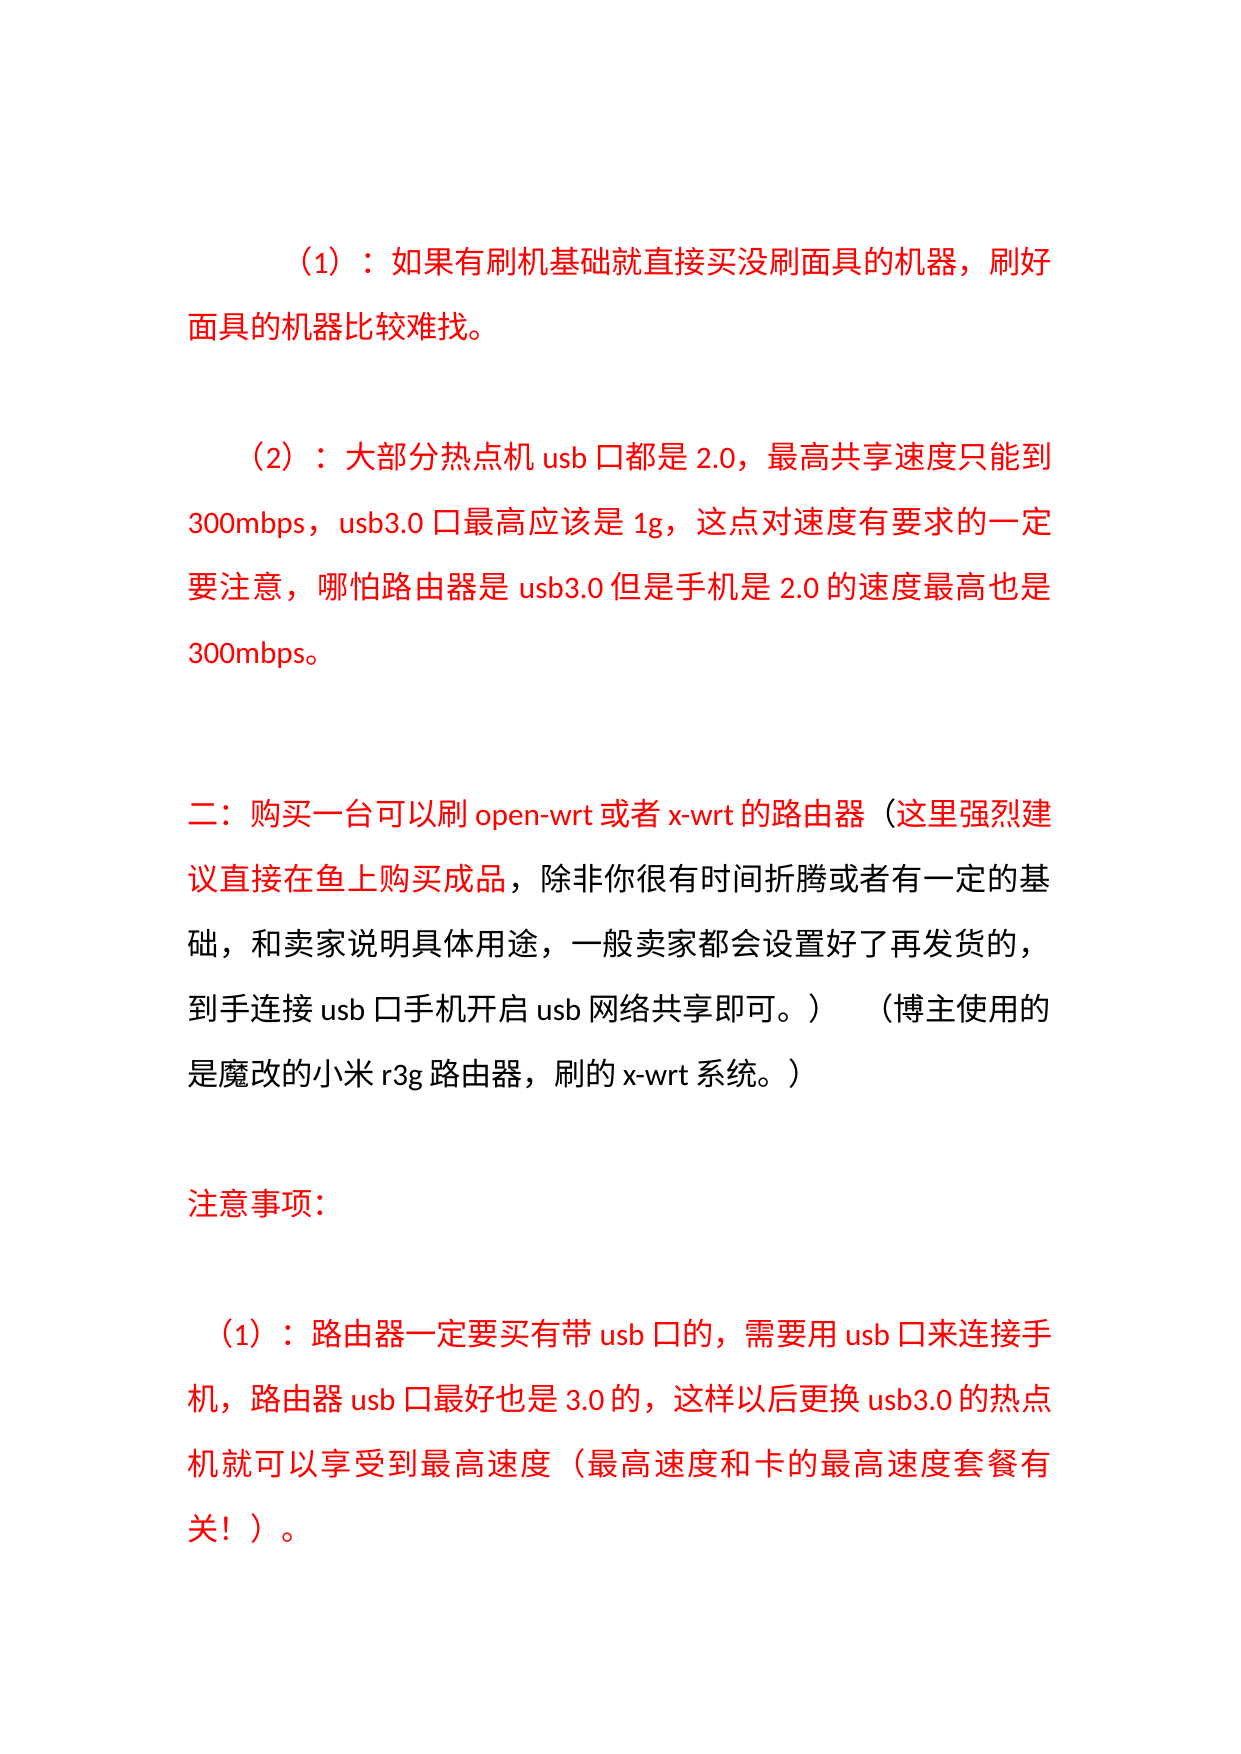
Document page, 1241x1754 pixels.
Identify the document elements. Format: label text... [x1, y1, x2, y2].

text （1）：如果有刷机基础就直接买没刷面具的机器，刷好面具的机器比较难找。 [187, 227, 1053, 357]
text （2）：大部分热点机usb口都是2.0，最高共享速度只能到300mbps，usb3.0口最高应该是1g，这点对速度有要求的一定要注意，哪怕路由器是usb3.0但是手机是2.0的速度最高也是300mbps。 [187, 422, 1053, 682]
text 注意事项： [187, 1169, 1053, 1234]
text （1）：路由器一定要买有带usb口的，需要用usb口来连接手机，路由器usb口最好也是3.0的，这样以后更换usb3.0的热点机就可以享受到最高速度（最高速度和卡的最高速度套餐有关！）。 [187, 1299, 1053, 1559]
text 二：购买一台可以刷open-wrt或者x-wrt的路由器（这里强烈建议直接在鱼上购买成品，除非你很有时间折腾或者有一定的基础，和卖家说明具体用途，一般卖家都会设置好了再发货的，到手连接usb口手机开启usb网络共享即可。） （博主使用的是魔改的小米r3g路由器，刷的x-wrt系统。） [187, 779, 1053, 1104]
